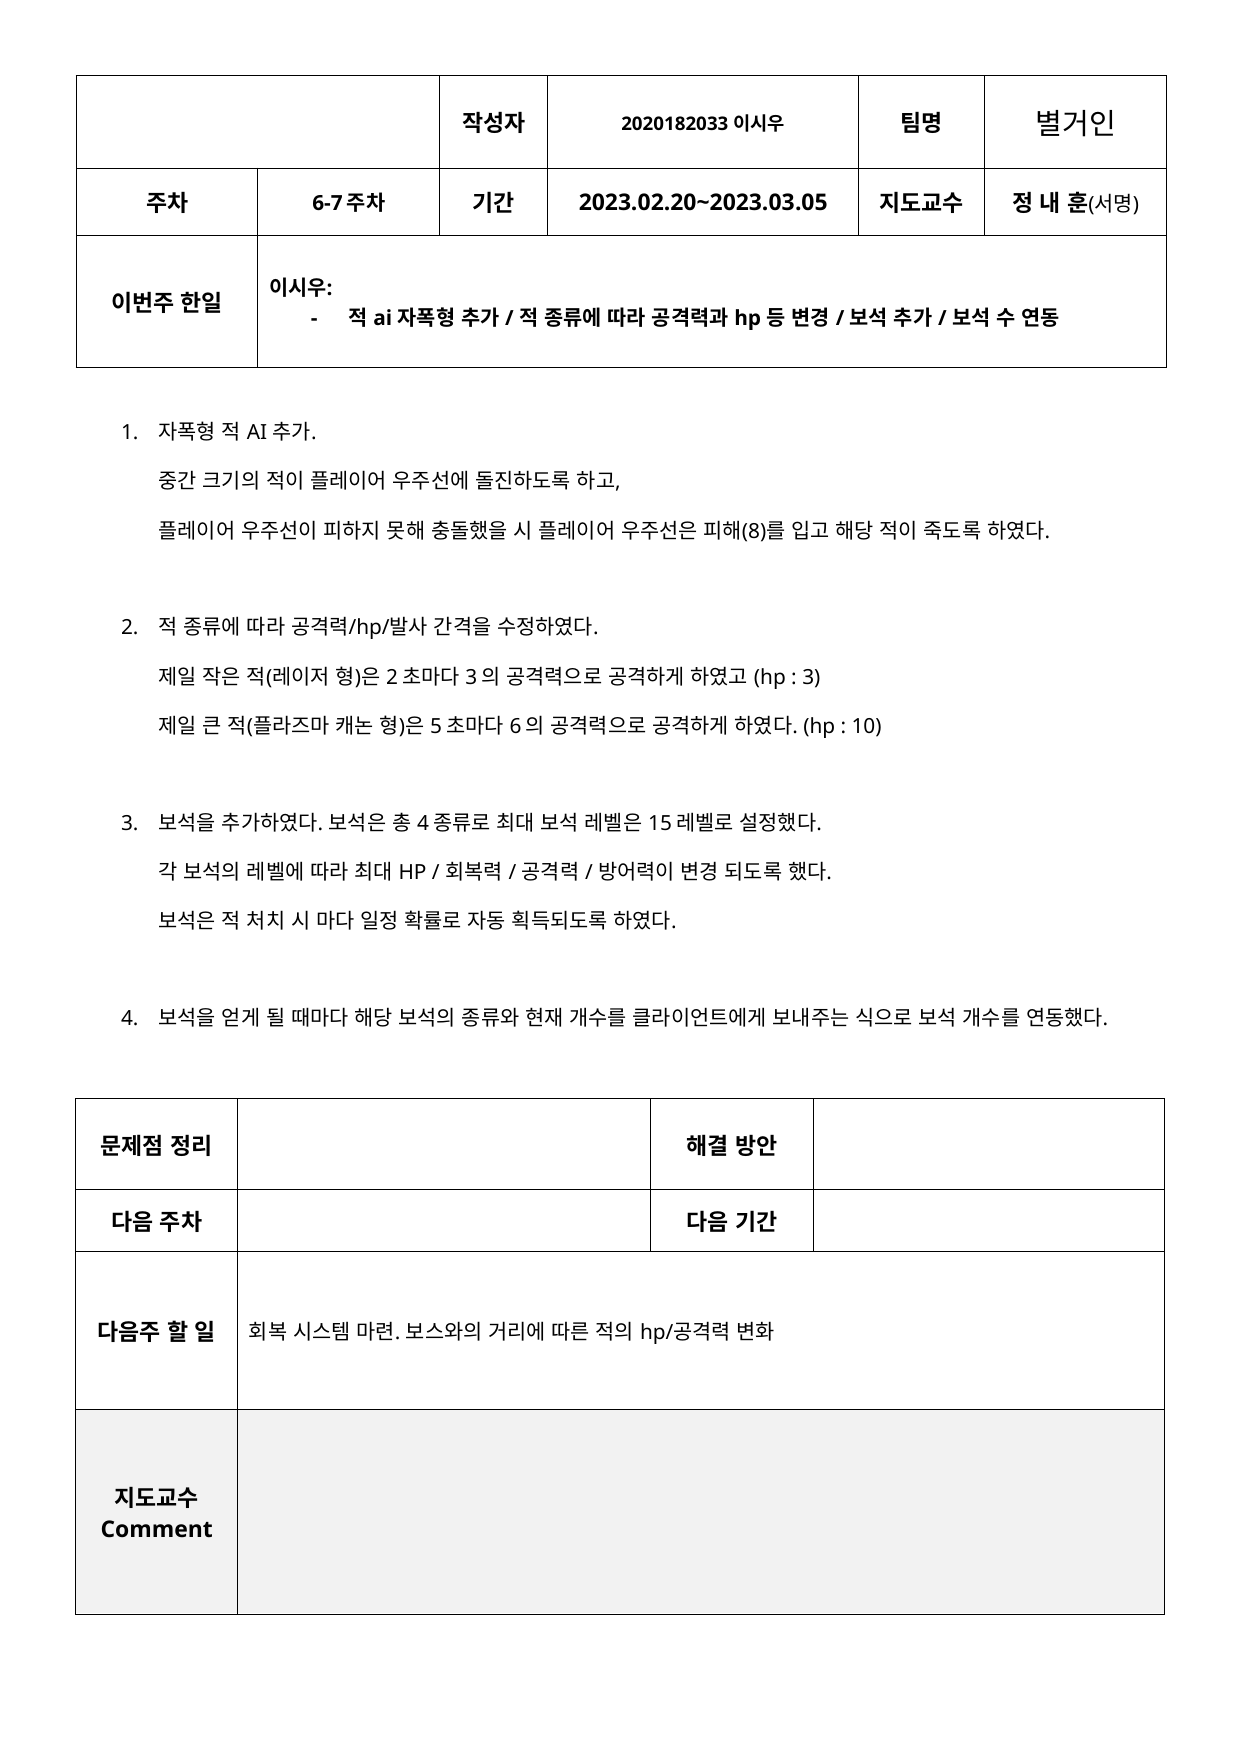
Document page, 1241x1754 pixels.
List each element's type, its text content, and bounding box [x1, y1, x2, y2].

table_cell [238, 1410, 1164, 1613]
table_cell 기간 [440, 169, 547, 235]
table_header 팀명 [859, 76, 984, 167]
table_header 2020182033 이시우 [548, 76, 858, 167]
list 제일 작은 적(레이저 형)은 2초마다 3의 공격력으로 공격하게 하였고 (hp : 3) [158, 660, 1165, 690]
list 보석을 얻게 될 때마다 해당 보석의 종류와 현재 개수를 클라이언트에게 보내주는 식으로 보석 개수를 연동했다. [121, 1001, 1165, 1032]
table_header 해결 방안 [651, 1099, 813, 1189]
table_cell 이번주 한일 [77, 236, 257, 367]
table_cell 2023.02.20~2023.03.05 [548, 169, 858, 235]
table_header 문제점 정리 [76, 1099, 237, 1189]
table_cell 6-7주차 [258, 169, 439, 235]
table_cell 지도교수 [859, 169, 984, 235]
table_cell 회복 시스템 마련. 보스와의 거리에 따른 적의 hp/공격력 변화 [238, 1252, 1164, 1409]
table_header [77, 76, 439, 167]
table_cell 주차 [77, 169, 257, 235]
text 각 보석의 레벨에 따라 최대 HP / 회복력 / 공격력 / 방어력이 변경 되도록 했다. [158, 855, 1165, 886]
table_cell 정 내 훈(서명) [985, 169, 1166, 235]
table_cell 다음 주차 [76, 1190, 237, 1251]
table_cell 다음 기간 [651, 1190, 813, 1251]
table_header 별거인 [985, 76, 1166, 167]
table_cell 이시우: 적 ai 자폭형 추가 / 적 종류에 따라 공격력과 hp 등 변경 / 보석 추가 / 보석 수 연동 [258, 236, 1166, 367]
table_header [814, 1099, 1164, 1189]
table_cell [238, 1190, 650, 1251]
table_header [238, 1099, 650, 1189]
list 제일 큰 적(플라즈마 캐논 형)은 5초마다 6의 공격력으로 공격하게 하였다. (hp : 10) [158, 709, 1165, 740]
table_cell 다음주 할 일 [76, 1252, 237, 1409]
list 플레이어 우주선이 피하지 못해 충돌했을 시 플레이어 우주선은 피해(8)를 입고 해당 적이 죽도록 하였다. [158, 514, 1165, 544]
table_cell [814, 1190, 1164, 1251]
list 자폭형 적 AI 추가. [121, 415, 1165, 446]
text 보석은 적 처치 시 마다 일정 확률로 자동 획득되도록 하였다. [158, 905, 1165, 935]
list 적 종류에 따라 공격력/hp/발사 간격을 수정하였다. [121, 611, 1165, 641]
list 중간 크기의 적이 플레이어 우주선에 돌진하도록 하고, [158, 464, 1165, 495]
table_cell 지도교수 Comment [76, 1410, 237, 1613]
table_header 작성자 [440, 76, 547, 167]
list 보석을 추가하였다. 보석은 총 4종류로 최대 보석 레벨은 15레벨로 설정했다. [121, 806, 1165, 836]
